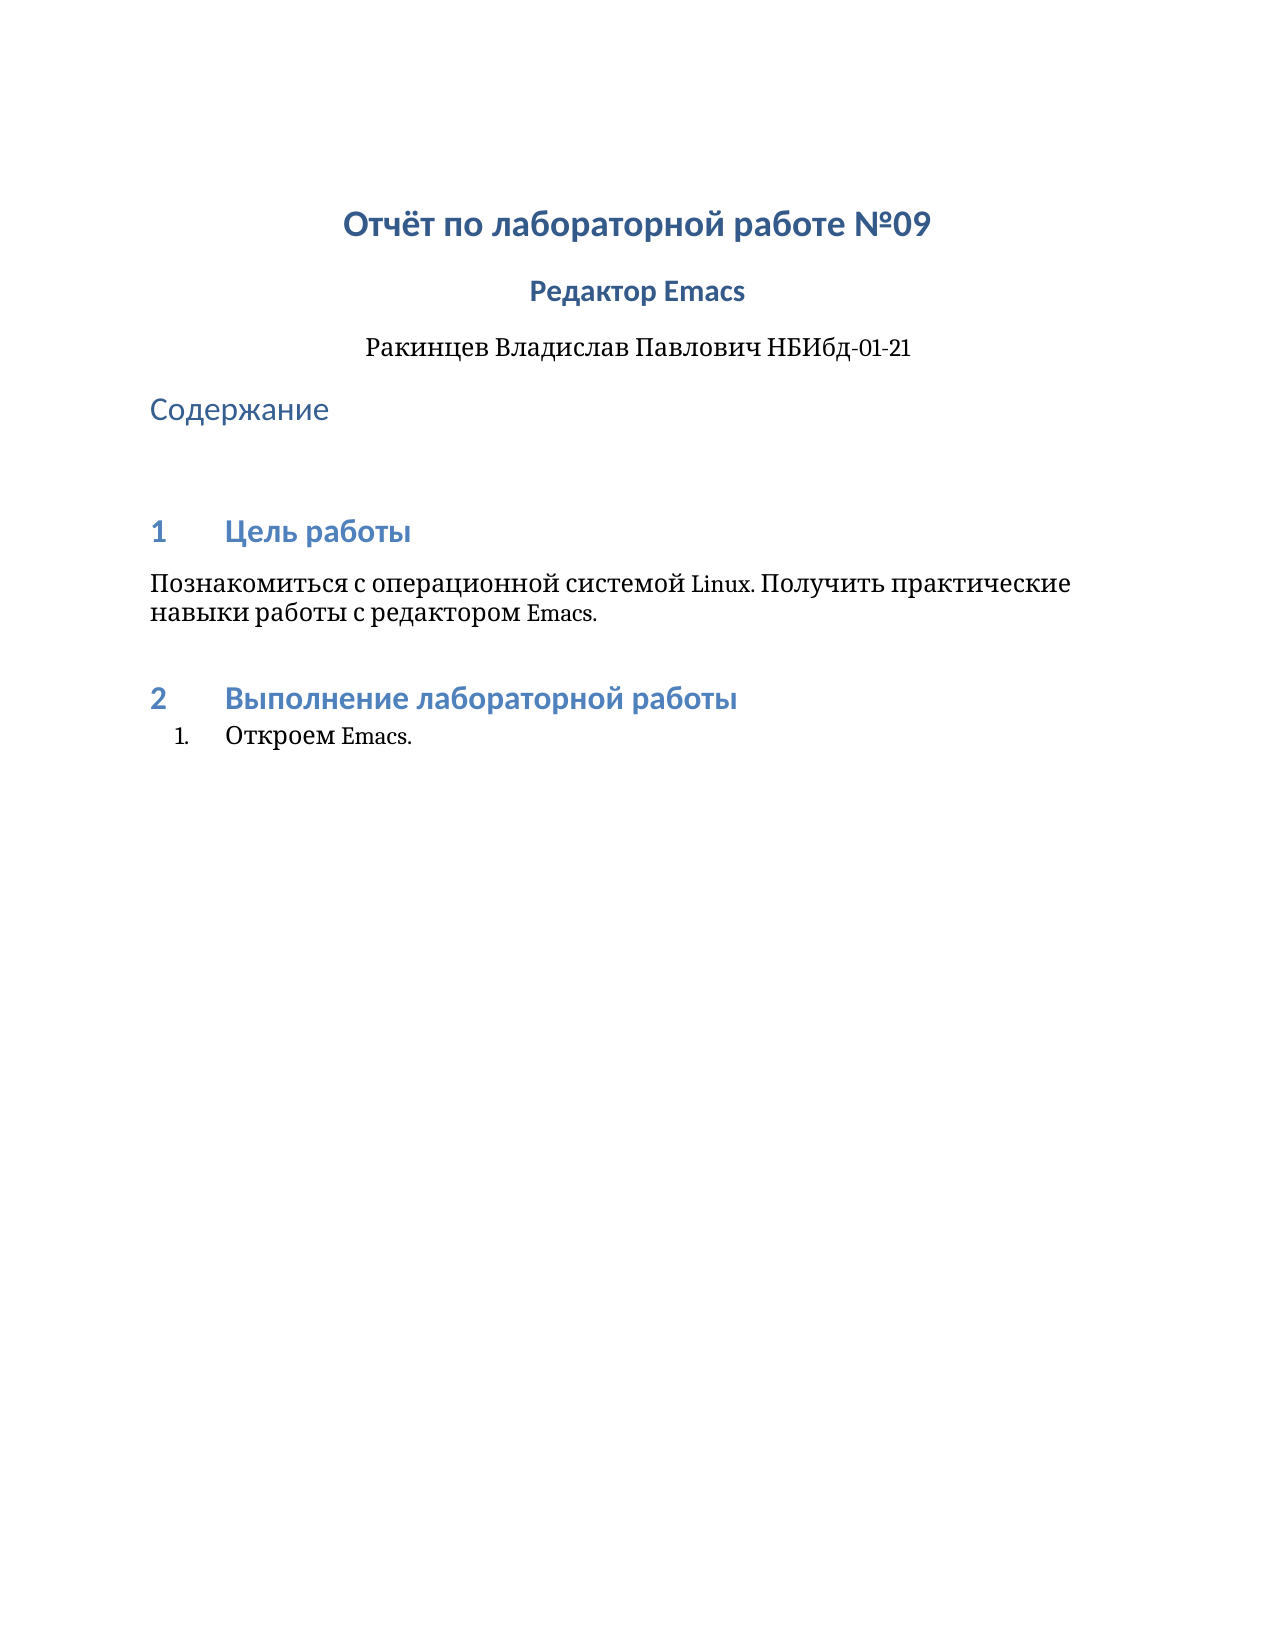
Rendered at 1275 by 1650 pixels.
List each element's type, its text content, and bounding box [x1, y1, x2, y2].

list Откроем Emacs. [175, 722, 1125, 751]
subtitle 2 Выполнение лабораторной работы [150, 677, 1125, 718]
subtitle Редактор Emacs [150, 271, 1125, 309]
text Познакомиться с операционной системой Linux. Получить практические навыки работы с редактором Emacs. [150, 570, 1125, 627]
subtitle 1 Цель работы [150, 510, 1125, 551]
title Отчёт по лабораторной работе №09 [150, 200, 1125, 246]
text Ракинцев Владислав Павлович НБИбд-01-21 [150, 334, 1125, 363]
